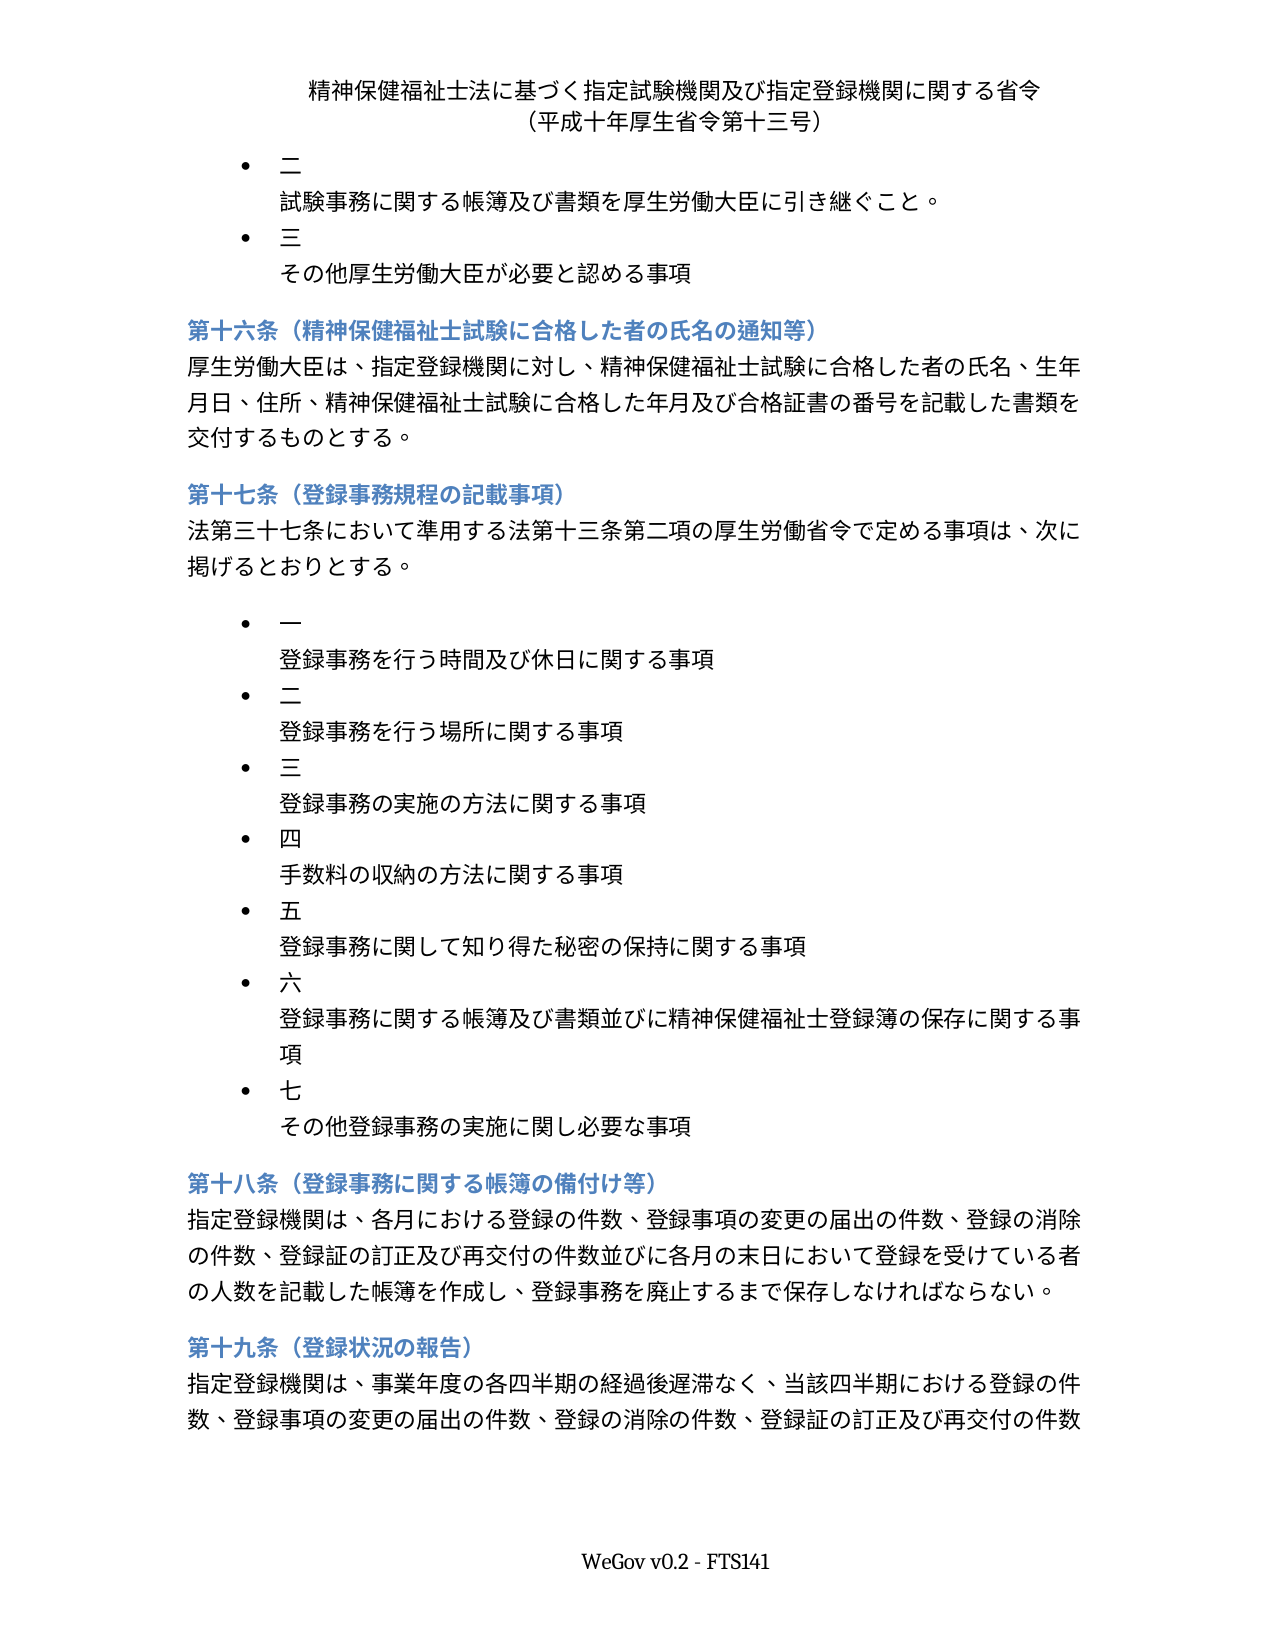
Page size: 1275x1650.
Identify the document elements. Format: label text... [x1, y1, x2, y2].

list 六 登録事務に関する帳簿及び書類並びに精神保健福祉士登録簿の保存に関する事項 [242, 967, 1087, 1070]
list 七 その他登録事務の実施に関し必要な事項 [242, 1075, 1087, 1142]
list 三 登録事務の実施の方法に関する事項 [242, 752, 1087, 819]
list 三 その他厚生労働大臣が必要と認める事項 [242, 222, 1087, 289]
subtitle 第十七条（登録事務規程の記載事項） [187, 479, 1087, 510]
list 五 登録事務に関して知り得た秘密の保持に関する事項 [242, 895, 1087, 962]
list 一 登録事務を行う時間及び休日に関する事項 [242, 608, 1087, 675]
subtitle 第十八条（登録事務に関する帳簿の備付け等） [187, 1168, 1087, 1199]
subtitle 第十六条（精神保健福祉士試験に合格した者の氏名の通知等） [187, 314, 1087, 346]
text 厚生労働大臣は、指定登録機関に対し、精神保健福祉士試験に合格した者の氏名、生年月日、住所、精神保健福祉士試験に合格した年月及び合格証書の番号を記載した書類を交付するものとする。 [187, 351, 1087, 454]
text 法第三十七条において準用する法第十三条第二項の厚生労働省令で定める事項は、次に掲げるとおりとする。 [187, 515, 1087, 582]
subtitle 第十九条（登録状況の報告） [187, 1332, 1087, 1363]
list 二 登録事務を行う場所に関する事項 [242, 680, 1087, 747]
list 二 試験事務に関する帳簿及び書類を厚生労働大臣に引き継ぐこと。 [242, 150, 1087, 217]
text 指定登録機関は、各月における登録の件数、登録事項の変更の届出の件数、登録の消除の件数、登録証の訂正及び再交付の件数並びに各月の末日において登録を受けている者の人数を記載した帳簿を作成し、登録事務を廃止するまで保存しなければならない。 [187, 1204, 1087, 1307]
text 指定登録機関は、事業年度の各四半期の経過後遅滞なく、当該四半期における登録の件数、登録事項の変更の届出の件数、登録の消除の件数、登録証の訂正及び再交付の件数並びに当該四半期の末日において登録を受けている者の人数を記載した登録状況報告書を厚生労働大臣に提出しなければならない。 [187, 1368, 1087, 1435]
list 四 手数料の収納の方法に関する事項 [242, 823, 1087, 891]
